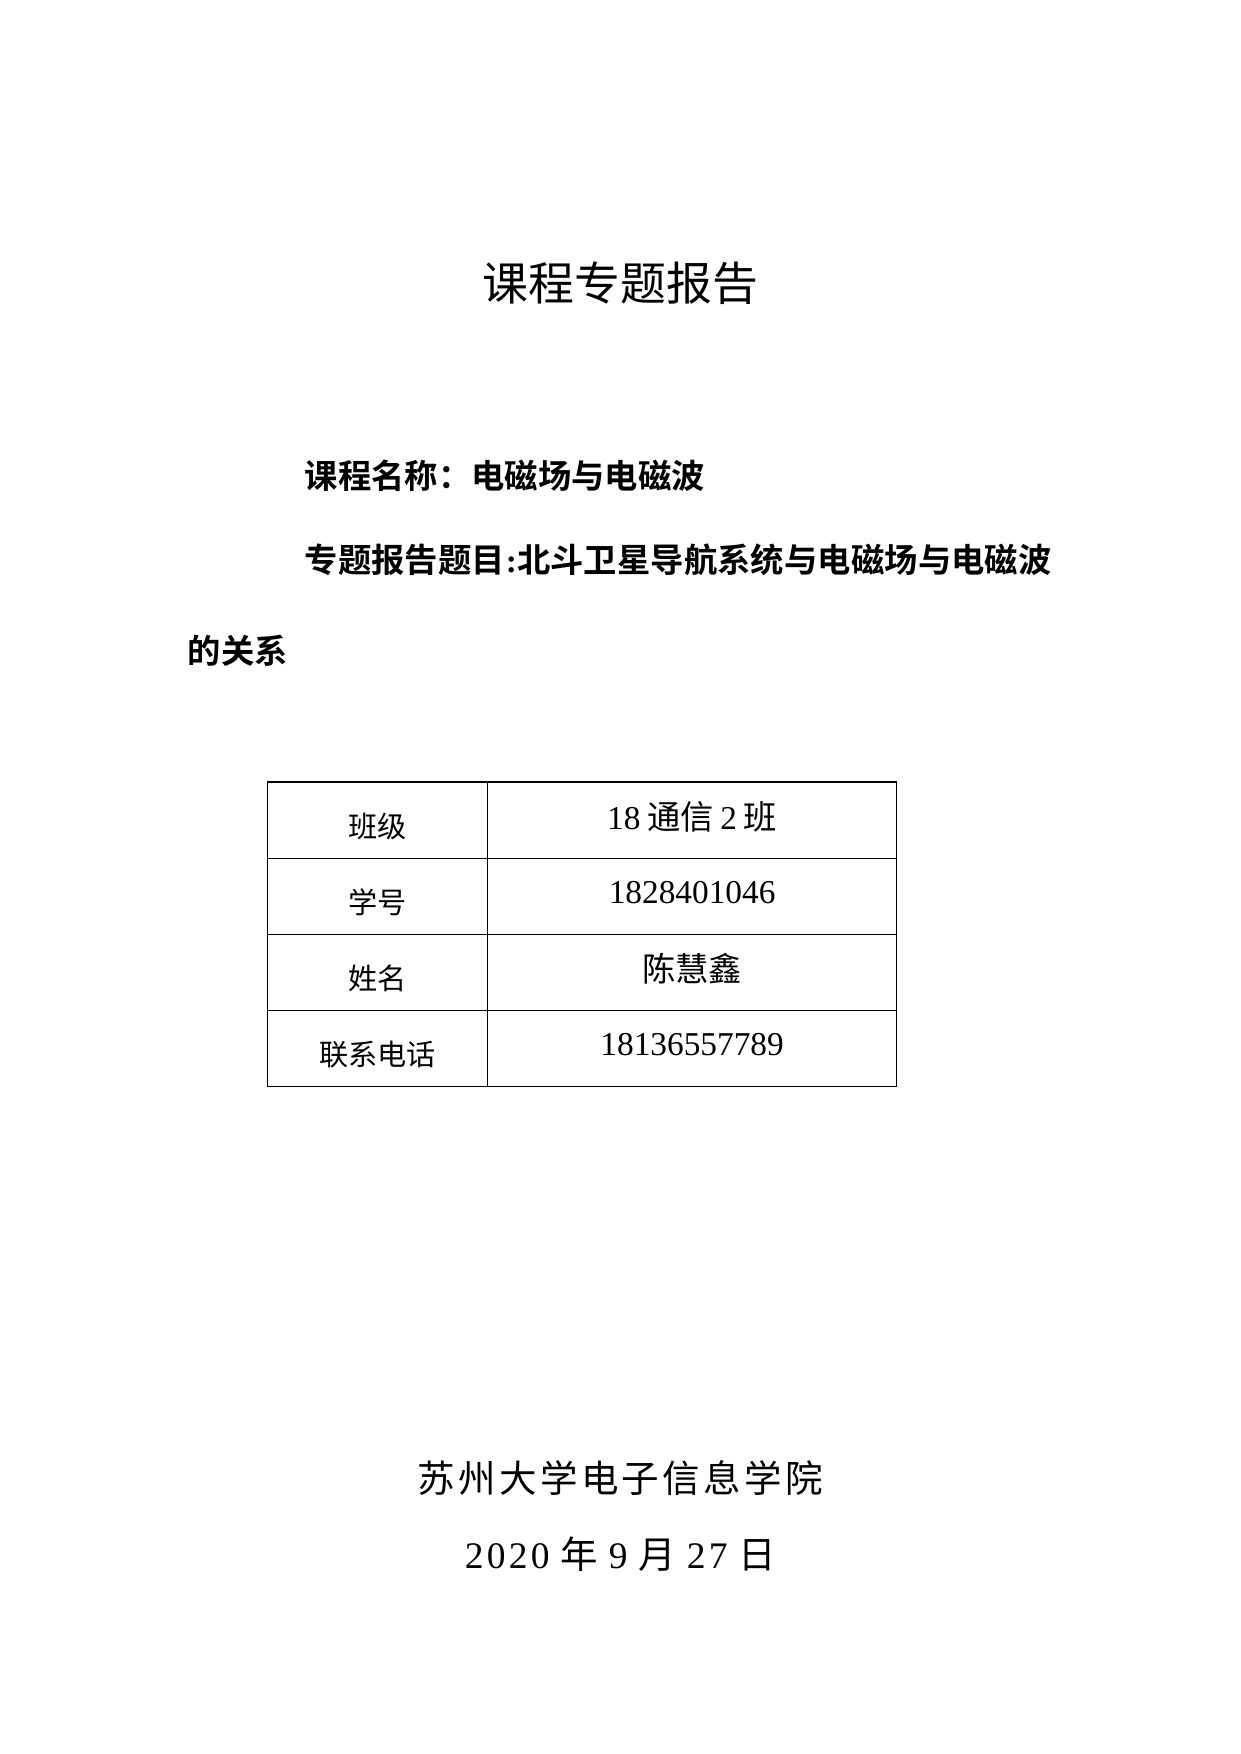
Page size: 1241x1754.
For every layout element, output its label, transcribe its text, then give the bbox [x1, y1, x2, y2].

text 课程名称：电磁场与电磁波 [187, 442, 1053, 507]
table_header 班级 [268, 783, 487, 857]
table_cell 联系电话 [268, 1011, 487, 1086]
text 课程专题报告 [187, 247, 1053, 313]
table_cell 学号 [268, 859, 487, 933]
text 2020年9月27日 [187, 1524, 1053, 1579]
table_cell 1828401046 [488, 859, 896, 933]
table_cell 陈慧鑫 [488, 935, 896, 1009]
table_cell 18136557789 [488, 1011, 896, 1086]
table_header 18通信2班 [488, 783, 896, 857]
table_cell 姓名 [268, 935, 487, 1009]
text 苏州大学电子信息学院 [187, 1448, 1053, 1503]
text 专题报告题目:北斗卫星导航系统与电磁场与电磁波的关系 [187, 526, 1053, 682]
